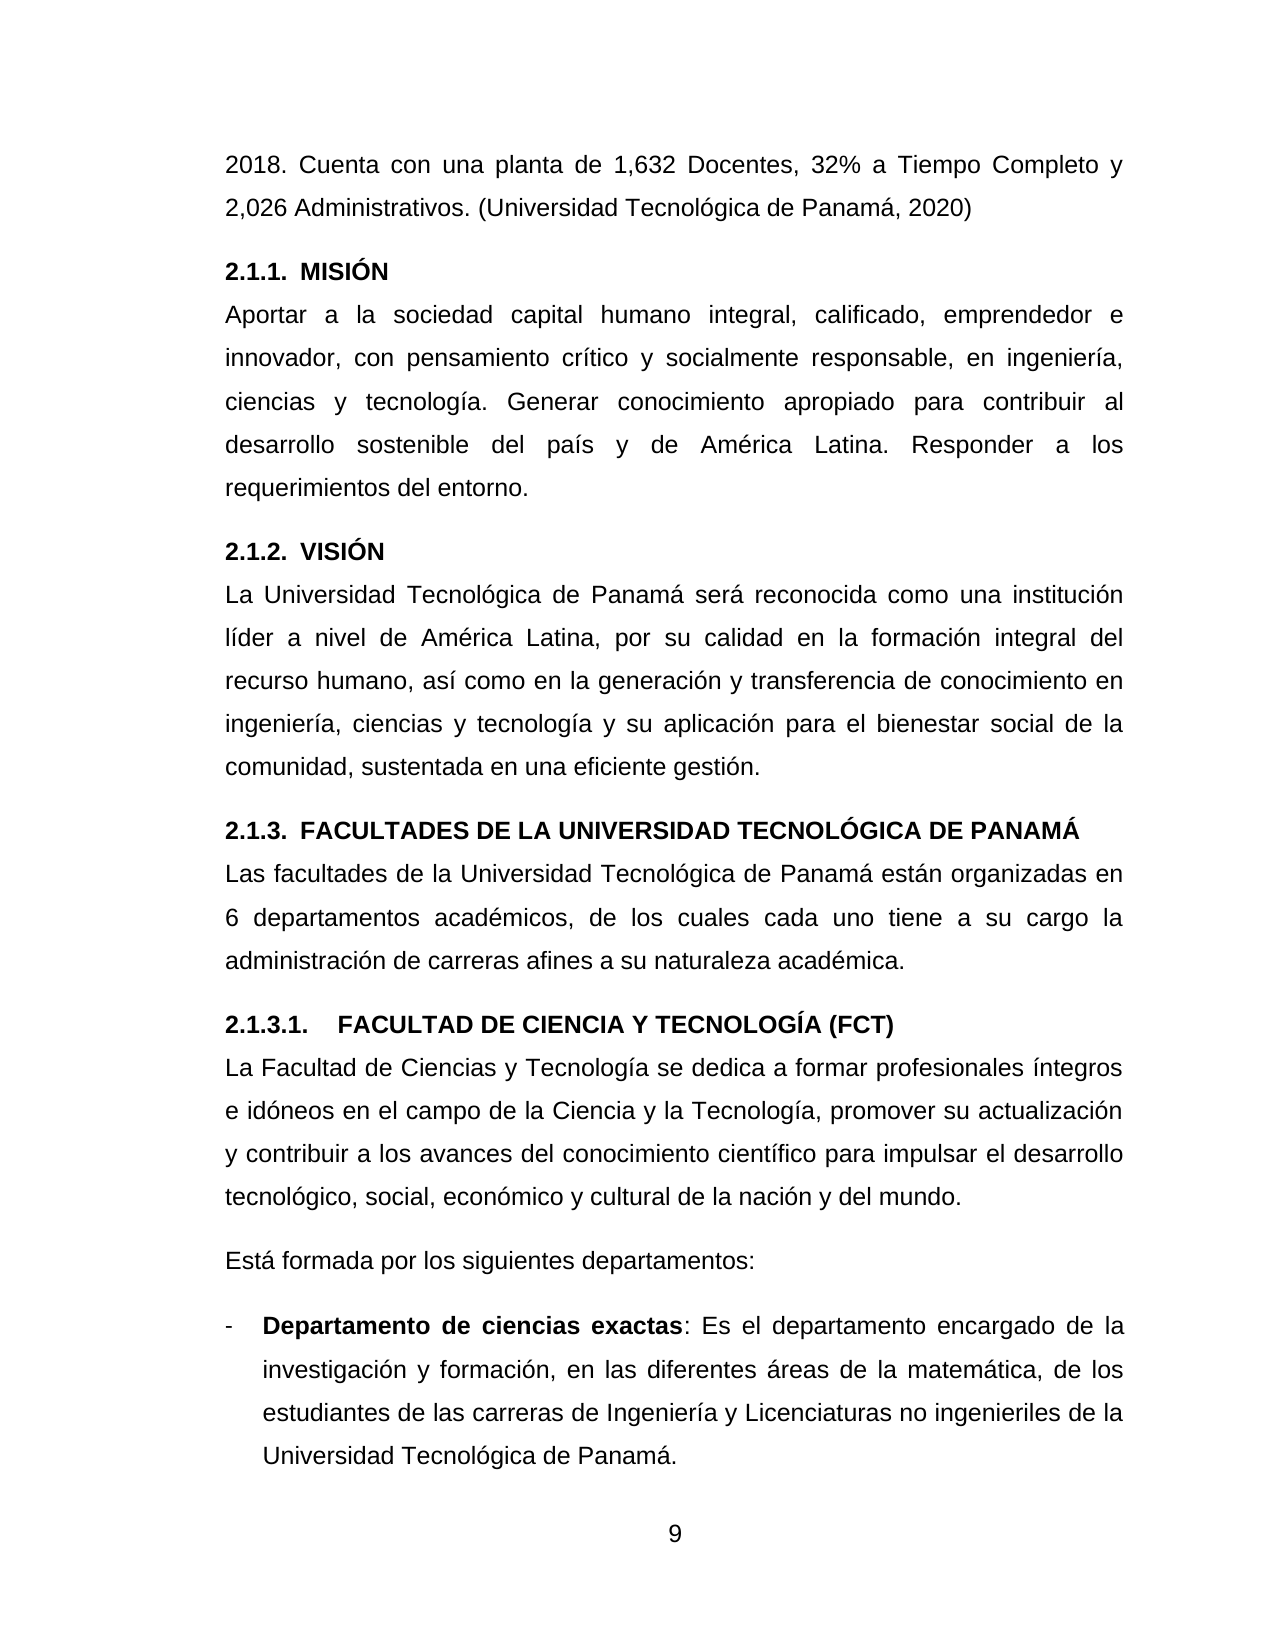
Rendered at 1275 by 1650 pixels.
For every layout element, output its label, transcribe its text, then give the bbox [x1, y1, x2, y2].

subtitle FACULTAD DE CIENCIA Y TECNOLOGÍA (FCT) [225, 1009, 1125, 1038]
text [225, 150, 1125, 222]
text La Facultad de Ciencias y Tecnología se dedica a formar profesionales íntegros e idóneos en el campo de la Ciencia y la Tecnología, promover su actualización y contribuir a los avances del conocimiento científico para impulsar el desarrollo tecnológico, social, económico y cultural de la nación y del mundo. [225, 1053, 1125, 1211]
text Está formada por los siguientes departamentos: [225, 1246, 1125, 1275]
subtitle VISIÓN [225, 537, 1125, 565]
text Aportar a la sociedad capital humano integral, calificado, emprendedor e innovador, con pensamiento crítico y socialmente responsable, en ingeniería, ciencias y tecnología. Generar conocimiento apropiado para contribuir al desarrollo sostenible del país y de América Latina. Responder a los requerimientos del entorno. [225, 300, 1125, 501]
text La Universidad Tecnológica de Panamá será reconocida como una institución líder a nivel de América Latina, por su calidad en la formación integral del recurso humano, así como en la generación y transferencia de conocimiento en ingeniería, ciencias y tecnología y su aplicación para el bienestar social de la comunidad, sustentada en una eficiente gestión. [225, 580, 1125, 781]
subtitle FACULTADES DE LA UNIVERSIDAD TECNOLÓGICA DE PANAMÁ [225, 816, 1125, 845]
subtitle MISIÓN [225, 257, 1125, 286]
list Departamento de ciencias exactas: Es el departamento encargado de la investigación y formación, en las diferentes áreas de la matemática, de los estudiantes de las carreras de Ingeniería y Licenciaturas no ingenieriles de la Universidad Tecnológica de Panamá. [225, 1310, 1125, 1470]
text Las facultades de la Universidad Tecnológica de Panamá están organizadas en 6 departamentos académicos, de los cuales cada uno tiene a su cargo la administración de carreras afines a su naturaleza académica. [225, 859, 1125, 974]
